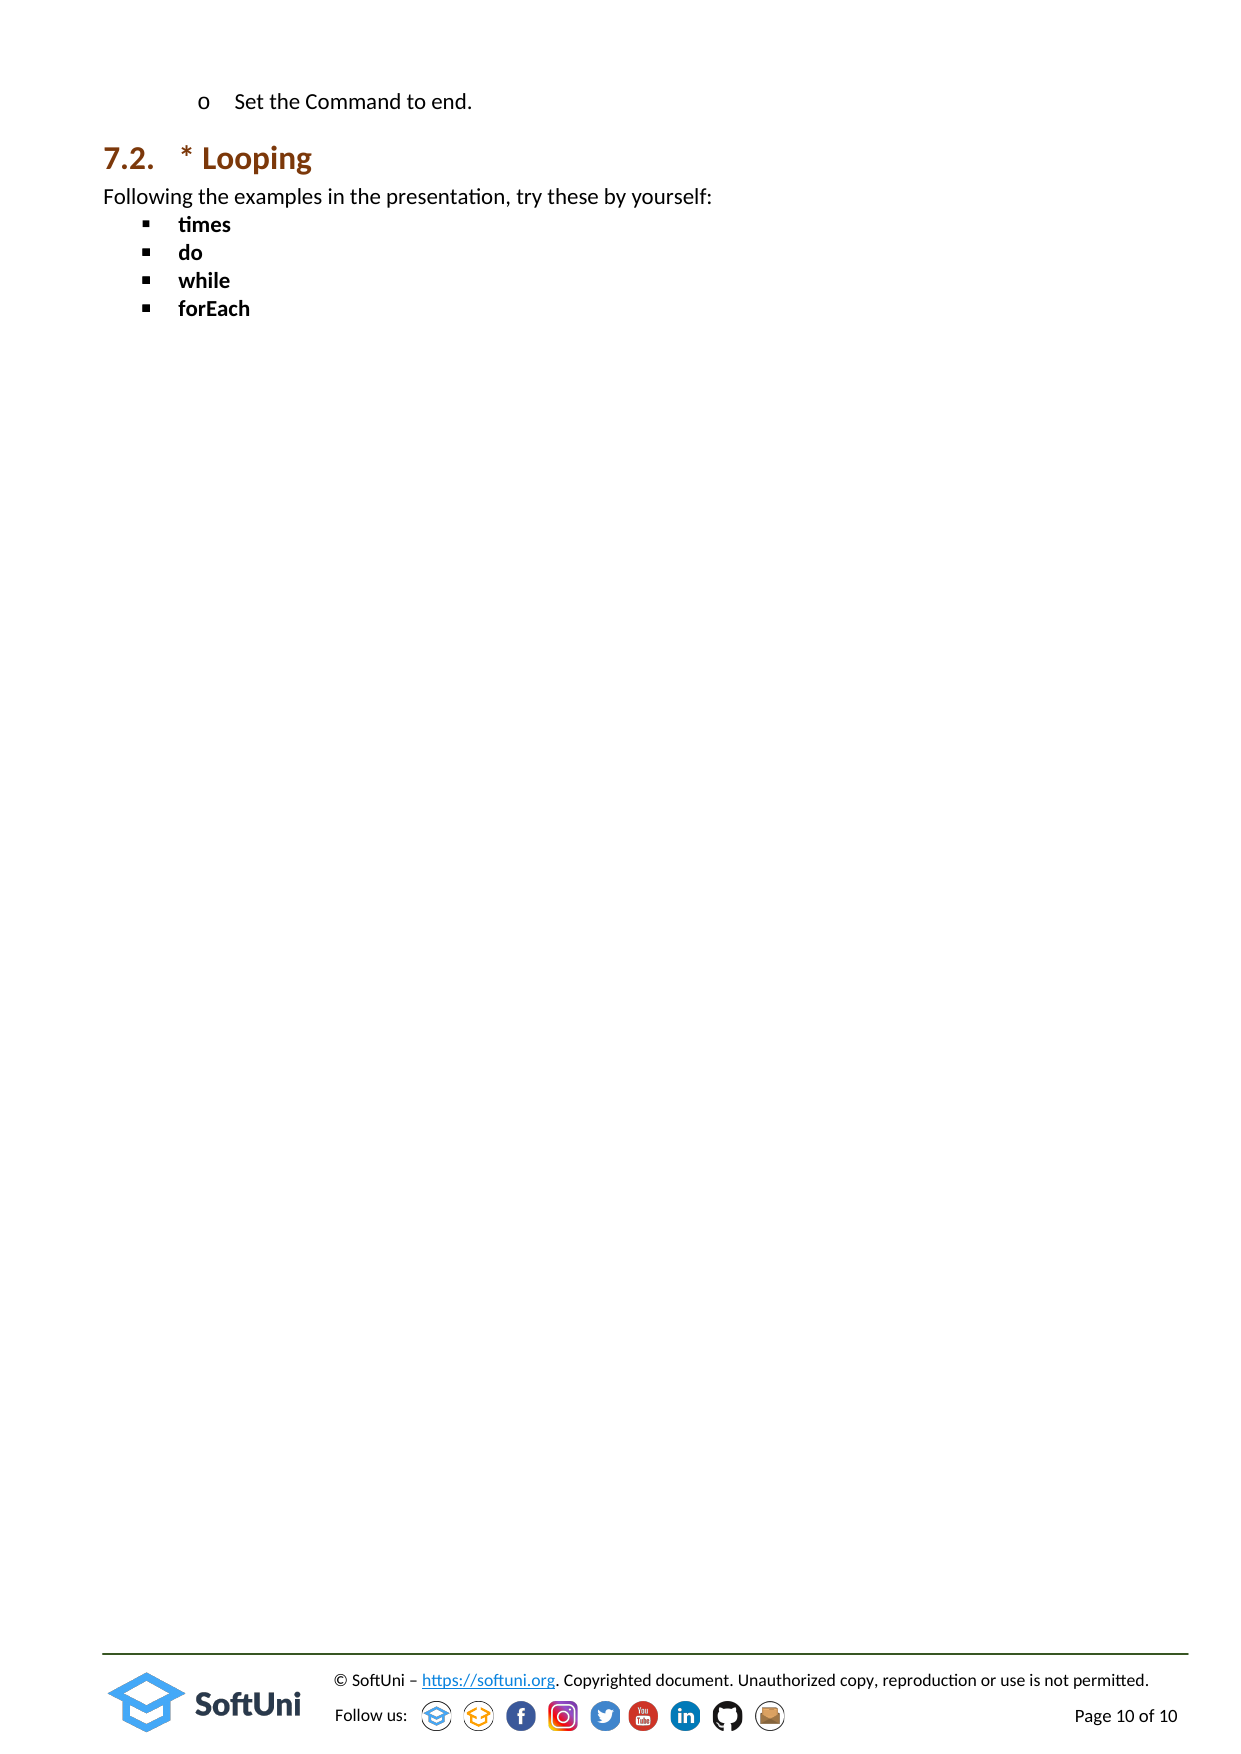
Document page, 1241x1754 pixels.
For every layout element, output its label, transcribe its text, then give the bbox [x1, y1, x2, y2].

list times [141, 210, 1134, 238]
picture [670, 1701, 679, 1710]
picture [463, 1701, 494, 1731]
picture [548, 1701, 578, 1731]
picture [590, 1701, 620, 1731]
picture [684, 1713, 694, 1723]
picture [755, 1701, 785, 1731]
subtitle * Looping [103, 137, 1134, 178]
picture [421, 1701, 452, 1731]
picture [712, 1701, 743, 1731]
list forEach [141, 294, 1134, 322]
list while [141, 266, 1134, 294]
picture [506, 1701, 536, 1731]
picture [692, 1724, 700, 1731]
list do [141, 238, 1134, 266]
picture [692, 1701, 700, 1708]
picture [101, 1666, 307, 1738]
text Following the examples in the presentation, try these by yourself: [103, 182, 1134, 210]
list Set the Command to end. [197, 87, 1134, 116]
picture [670, 1722, 679, 1731]
picture [628, 1701, 658, 1731]
